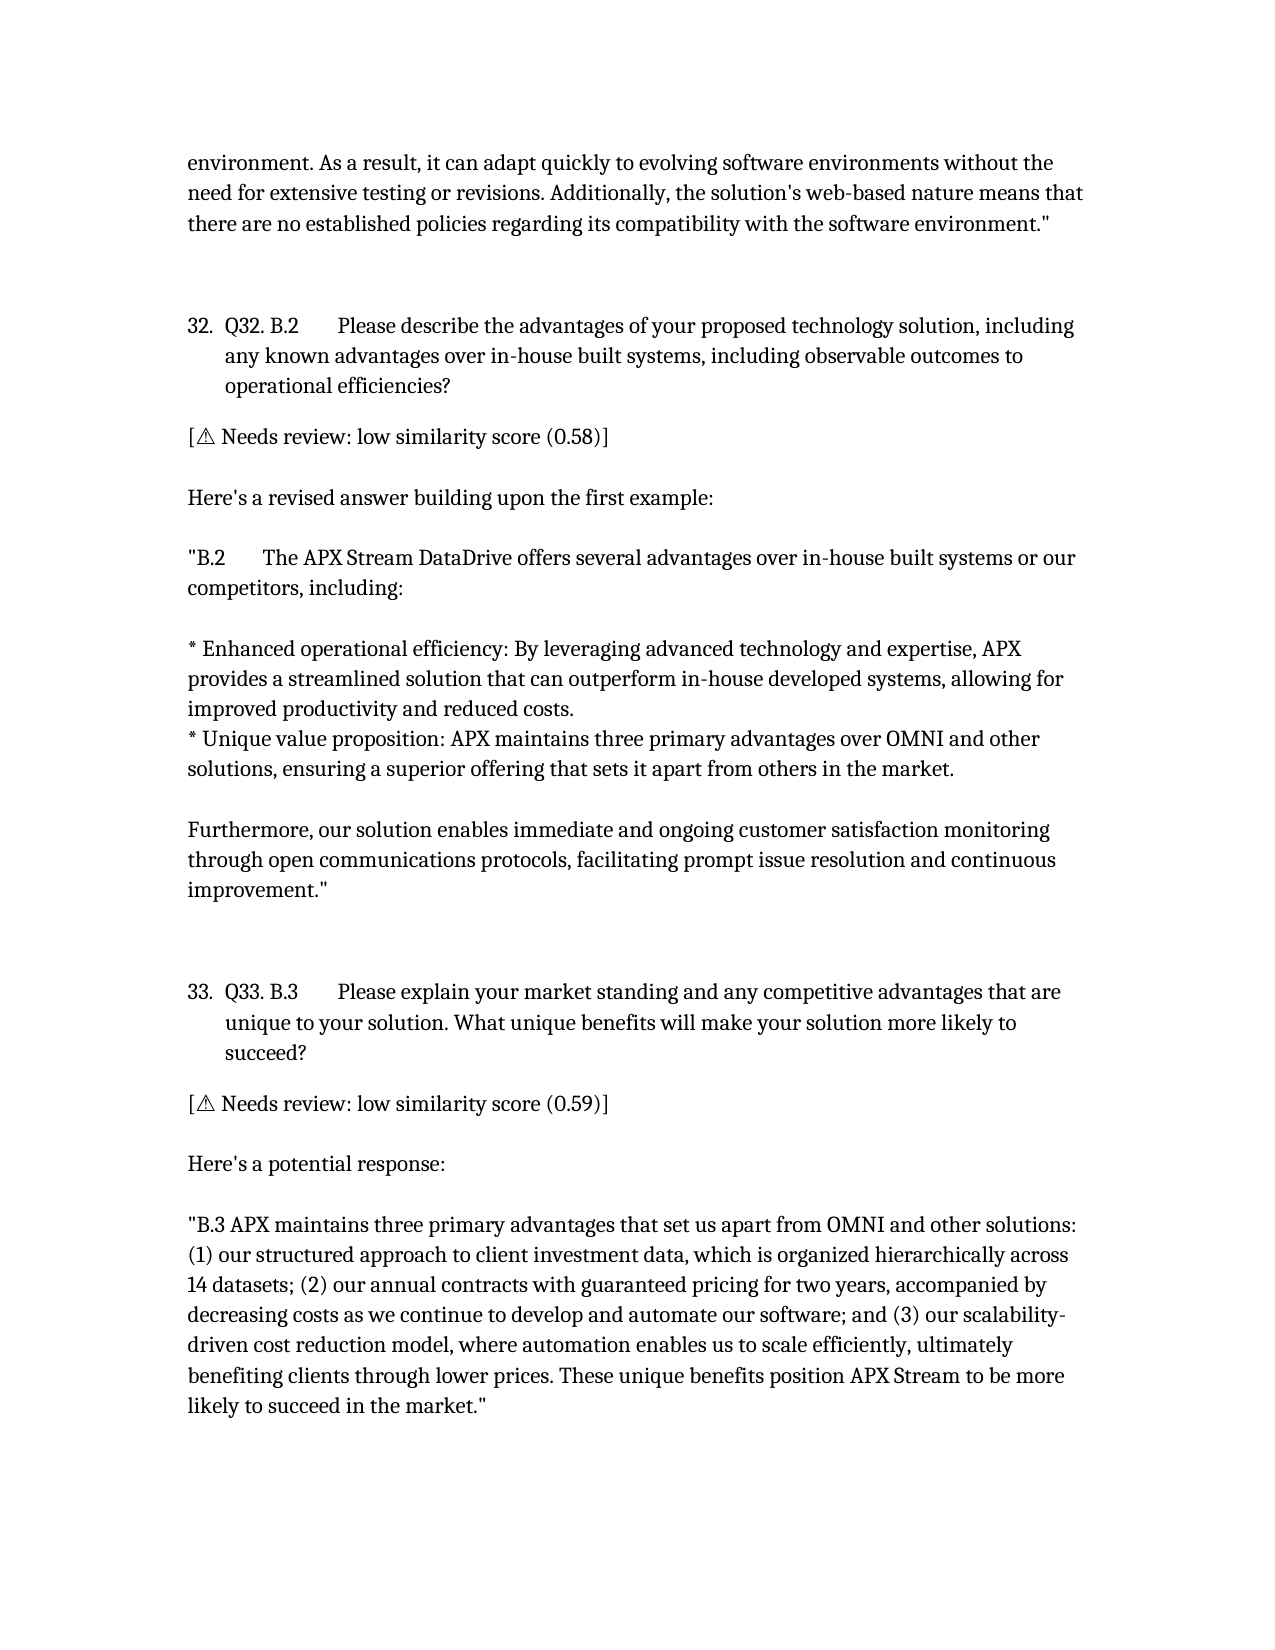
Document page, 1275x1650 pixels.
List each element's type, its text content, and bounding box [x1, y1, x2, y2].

text [⚠ Needs review: low similarity score (0.59)] Here's a potential response: "B.3 APX maintains three primary advantages that set us apart from OMNI and other solutions: (1) our structured approach to client investment data, which is organized hierarchically across 14 datasets; (2) our annual contracts with guaranteed pricing for two years, accompanied by decreasing costs as we continue to develop and automate our software; and (3) our scalability-driven cost reduction model, where automation enables us to scale efficiently, ultimately benefiting clients through lower prices. These unique benefits position APX Stream to be more likely to succeed in the market." [187, 1091, 1087, 1419]
text [⚠ Needs review: low similarity score (0.58)] Here's a revised answer building upon the first example: "B.2 The APX Stream DataDrive offers several advantages over in-house built systems or our competitors, including: * Enhanced operational efficiency: By leveraging advanced technology and expertise, APX provides a streamlined solution that can outperform in-house developed systems, allowing for improved productivity and reduced costs. * Unique value proposition: APX maintains three primary advantages over OMNI and other solutions, ensuring a superior offering that sets it apart from others in the market. Furthermore, our solution enables immediate and ongoing customer satisfaction monitoring through open communications protocols, facilitating prompt issue resolution and continuous improvement." [187, 424, 1087, 903]
list Q32. B.2 Please describe the advantages of your proposed technology solution, including any known advantages over in-house built systems, including observable outcomes to operational efficiencies? [187, 312, 1087, 399]
list Q33. B.3 Please explain your market standing and any competitive advantages that are unique to your solution. What unique benefits will make your solution more likely to succeed? [187, 979, 1087, 1066]
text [187, 150, 1087, 237]
